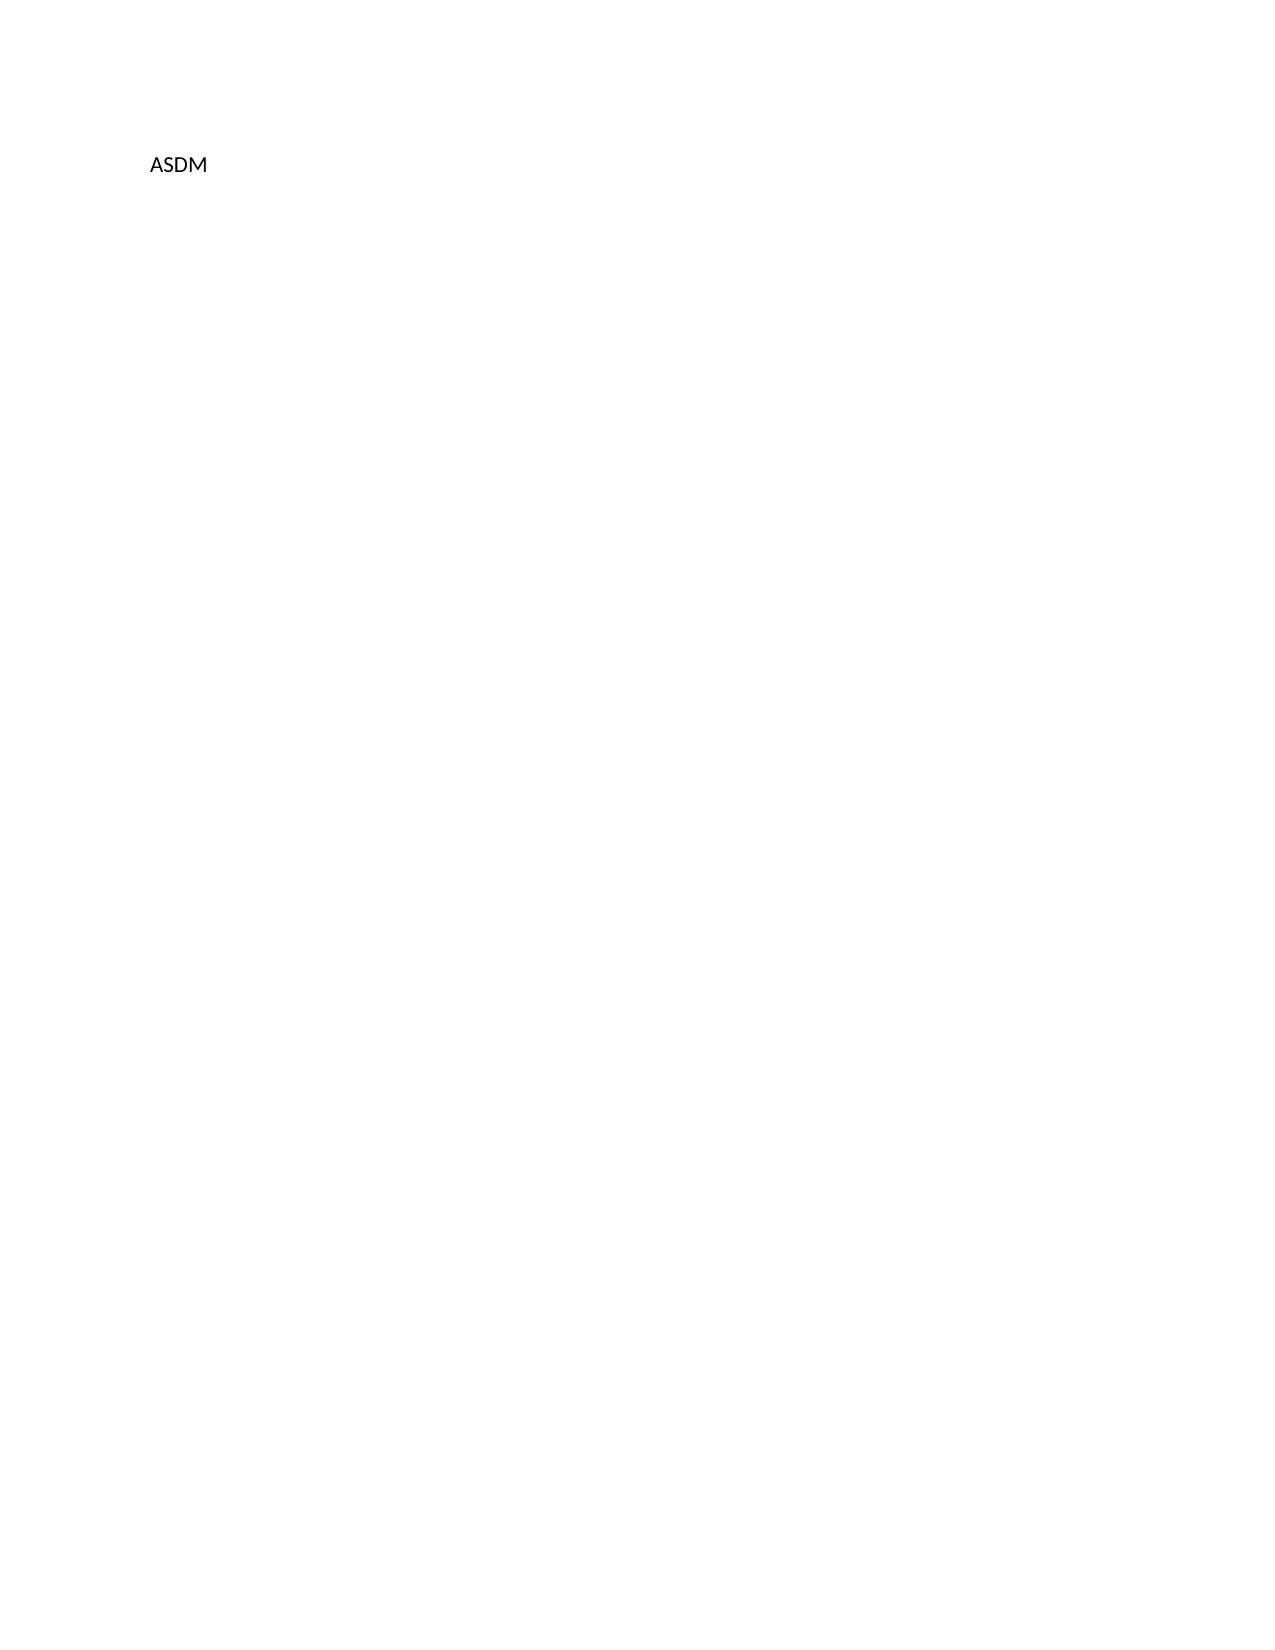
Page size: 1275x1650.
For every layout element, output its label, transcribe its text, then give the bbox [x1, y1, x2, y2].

text ASDM [150, 150, 1125, 178]
